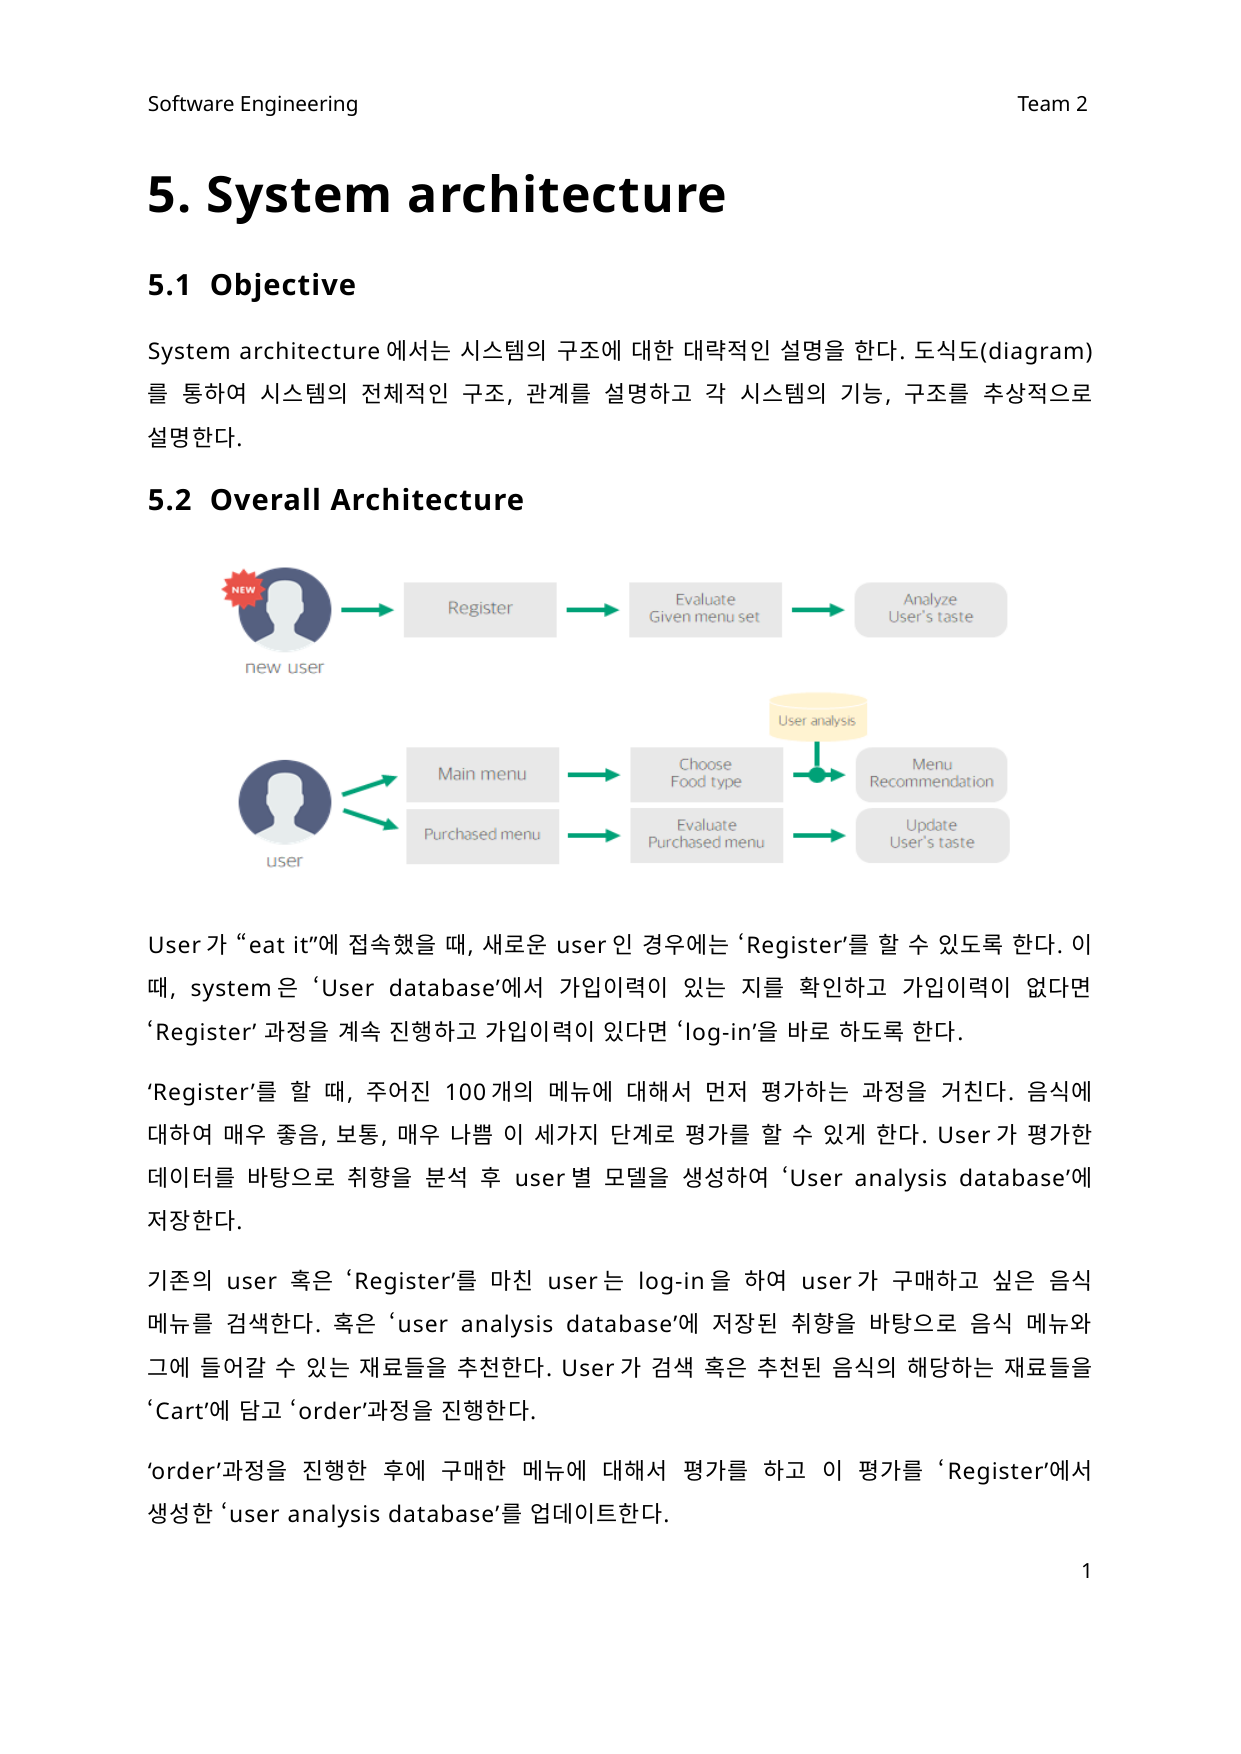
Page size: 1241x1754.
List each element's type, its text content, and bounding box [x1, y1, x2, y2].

text 5.1 Objective [148, 265, 1092, 304]
text 5.2 Overall Architecture [148, 479, 1092, 519]
text User가 “eat it”에 접속했을 때, 새로운 user인 경우에는 ‘Register’를 할 수 있도록 한다. 이 때, system은 ‘User database’에서 가입이력이 있는 지를 확인하고 가입이력이 없다면 ‘Register’ 과정을 계속 진행하고 가입이력이 있다면 ‘log-in’을 바로 하도록 한다. [148, 927, 1092, 1047]
text System architecture에서는 시스템의 구조에 대한 대략적인 설명을 한다. 도식도(diagram)를 통하여 시스템의 전체적인 구조, 관계를 설명하고 각 시스템의 기능, 구조를 추상적으로 설명한다. [148, 333, 1092, 453]
text ‘order’과정을 진행한 후에 구매한 메뉴에 대해서 평가를 하고 이 평가를 ‘Register’에서 생성한 ‘user analysis database’를 업데이트한다. [148, 1453, 1092, 1529]
text 기존의 user 혹은 ‘Register’를 마친 user는 log-in을 하여 user가 구매하고 싶은 음식 메뉴를 검색한다. 혹은 ‘user analysis database’에 저장된 취향을 바탕으로 음식 메뉴와 그에 들어갈 수 있는 재료들을 추천한다. User가 검색 혹은 추천된 음식의 해당하는 재료들을 ‘Cart’에 담고 ‘order’과정을 진행한다. [148, 1263, 1092, 1426]
picture [190, 547, 1050, 902]
text ‘Register’를 할 때, 주어진 100개의 메뉴에 대해서 먼저 평가하는 과정을 거친다. 음식에 대하여 매우 좋음, 보통, 매우 나쁨 이 세가지 단계로 평가를 할 수 있게 한다. User가 평가한 데이터를 바탕으로 취향을 분석 후 user별 모델을 생성하여 ‘User analysis database’에 저장한다. [148, 1073, 1092, 1236]
text 5. System architecture [148, 159, 1092, 228]
